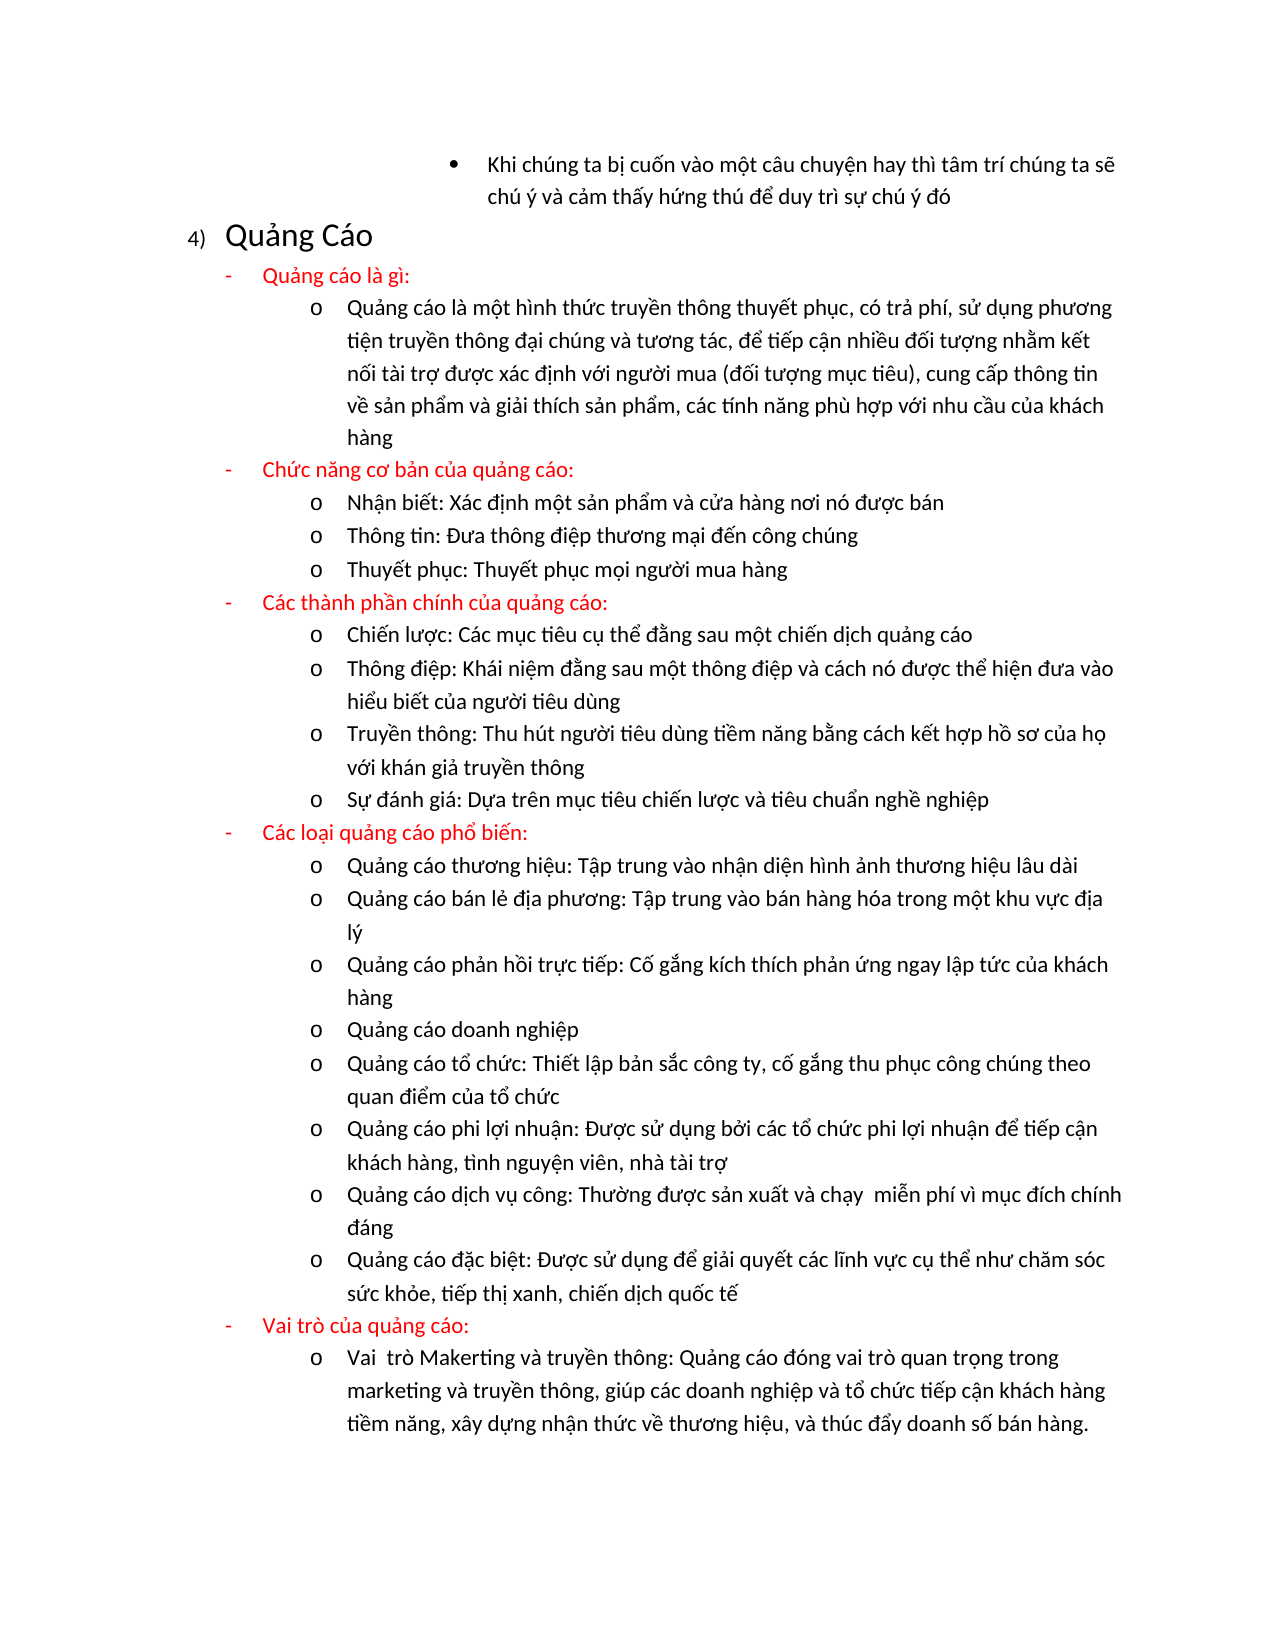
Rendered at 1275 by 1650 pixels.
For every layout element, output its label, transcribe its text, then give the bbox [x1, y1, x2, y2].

list Quảng cáo phản hồi trực tiếp: Cố gắng kích thích phản ứng ngay lập tức của khách hàng [309, 950, 1125, 1011]
list Quảng cáo doanh nghiệp [309, 1015, 1125, 1044]
list Thông tin: Đưa thông điệp thương mại đến công chúng [309, 521, 1125, 550]
list Khi chúng ta bị cuốn vào một câu chuyện hay thì tâm trí chúng ta sẽ chú ý và cảm thấy hứng thú để duy trì sự chú ý đó [450, 150, 1125, 210]
list Quảng cáo tổ chức: Thiết lập bản sắc công ty, cố gắng thu phục công chúng theo quan điểm của tổ chức [309, 1049, 1125, 1110]
list Vai trò của quảng cáo: [225, 1311, 1125, 1339]
list Các thành phần chính của quảng cáo: [225, 588, 1125, 616]
list Quảng cáo là gì: [225, 261, 1125, 289]
list Quảng cáo thương hiệu: Tập trung vào nhận diện hình ảnh thương hiệu lâu dài [309, 851, 1125, 880]
list Thông điệp: Khái niệm đằng sau một thông điệp và cách nó được thể hiện đưa vào hiểu biết của người tiêu dùng [309, 654, 1125, 715]
list Quảng cáo đặc biệt: Được sử dụng để giải quyết các lĩnh vực cụ thể như chăm sóc sức khỏe, tiếp thị xanh, chiến dịch quốc tế [309, 1245, 1125, 1307]
list Vai trò Makerting và truyền thông: Quảng cáo đóng vai trò quan trọng trong marketing và truyền thông, giúp các doanh nghiệp và tổ chức tiếp cận khách hàng tiềm năng, xây dựng nhận thức về thương hiệu, và thúc đẩy doanh số bán hàng. [309, 1343, 1125, 1437]
list Quảng cáo phi lợi nhuận: Được sử dụng bởi các tổ chức phi lợi nhuận để tiếp cận khách hàng, tình nguyện viên, nhà tài trợ [309, 1114, 1125, 1176]
list Chiến lược: Các mục tiêu cụ thể đằng sau một chiến dịch quảng cáo [309, 620, 1125, 649]
list Các loại quảng cáo phổ biến: [225, 818, 1125, 847]
list Chức năng cơ bản của quảng cáo: [225, 455, 1125, 483]
list Sự đánh giá: Dựa trên mục tiêu chiến lược và tiêu chuẩn nghề nghiệp [309, 785, 1125, 814]
list Quảng Cáo [187, 214, 1125, 255]
list Quảng cáo là một hình thức truyền thông thuyết phục, có trả phí, sử dụng phương tiện truyền thông đại chúng và tương tác, để tiếp cận nhiều đối tượng nhằm kết nối tài trợ được xác định với người mua (đối tượng mục tiêu), cung cấp thông tin về sản phẩm và giải thích sản phẩm, các tính năng phù hợp với nhu cầu của khách hàng [309, 293, 1125, 451]
list Truyền thông: Thu hút người tiêu dùng tiềm năng bằng cách kết hợp hồ sơ của họ với khán giả truyền thông [309, 719, 1125, 781]
list Nhận biết: Xác định một sản phẩm và cửa hàng nơi nó được bán [309, 488, 1125, 517]
list Quảng cáo bán lẻ địa phương: Tập trung vào bán hàng hóa trong một khu vực địa lý [309, 884, 1125, 946]
list Quảng cáo dịch vụ công: Thường được sản xuất và chạy miễn phí vì mục đích chính đáng [309, 1180, 1125, 1241]
list Thuyết phục: Thuyết phục mọi người mua hàng [309, 555, 1125, 584]
